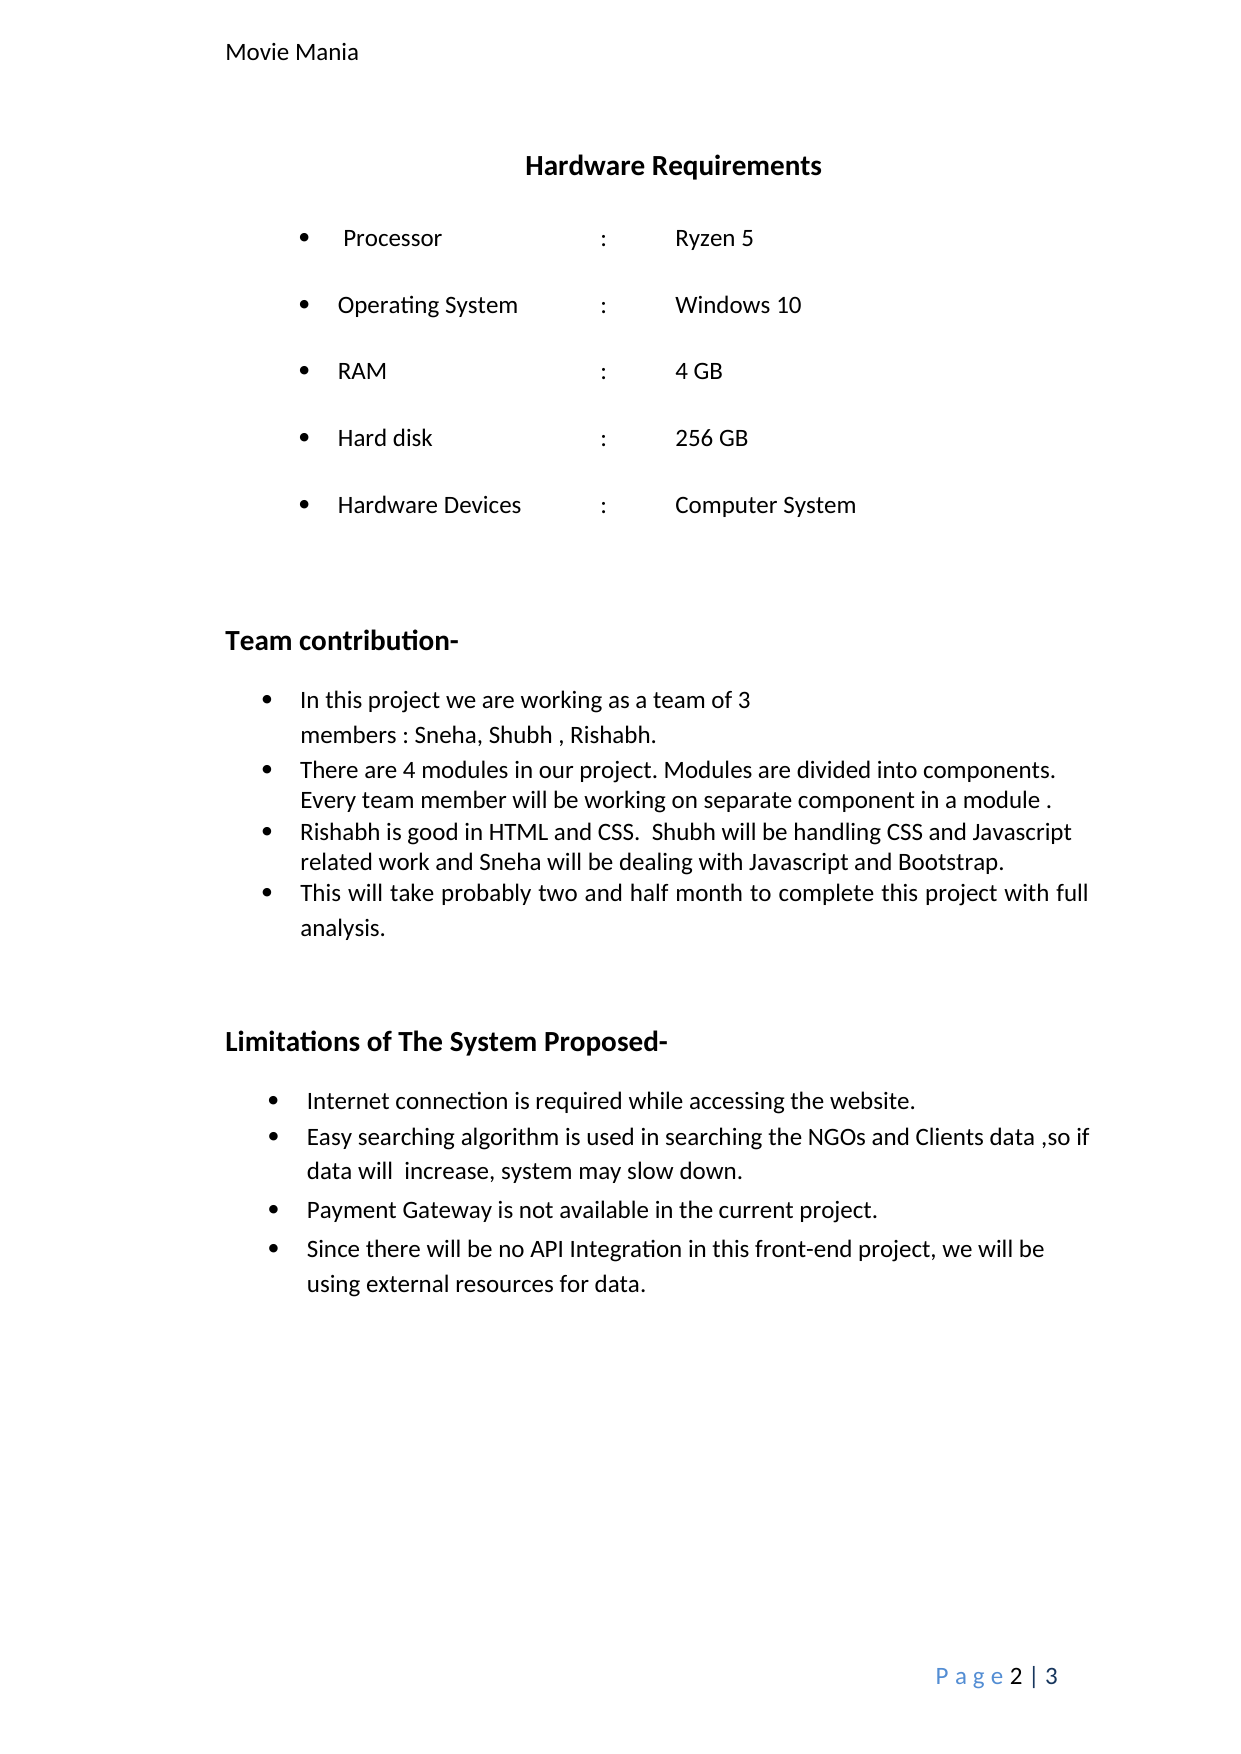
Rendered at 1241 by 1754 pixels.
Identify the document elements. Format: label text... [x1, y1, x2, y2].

list Hard disk : 256 GB [300, 422, 1103, 453]
list There are 4 modules in our project. Modules are divided into components. Every team member will be working on separate component in a module . [263, 754, 1103, 815]
list Rishabh is good in HTML and CSS. Shubh will be handling CSS and Javascript related work and Sneha will be dealing with Javascript and Bootstrap. [263, 816, 1103, 877]
list Payment Gateway is not available in the current project. [269, 1194, 1090, 1225]
subtitle Team contribution- [225, 622, 1103, 657]
list Since there will be no API Integration in this front-end project, we will be using external resources for data. [269, 1233, 1090, 1298]
list Easy searching algorithm is used in searching the NGOs and Clients data ,so if data will increase, system may slow down. [269, 1121, 1090, 1186]
list Operating System : Windows 10 [300, 289, 1103, 319]
list Internet connection is required while accessing the website. [269, 1086, 1103, 1116]
list In this project we are working as a team of 3 members : Sneha, Shubh , Rishabh. [263, 684, 826, 749]
subtitle Hardware Requirements [525, 147, 1103, 183]
subtitle Limitations of The System Proposed- [225, 1023, 1103, 1058]
list Processor : Ryzen 5 [300, 222, 1103, 252]
list This will take probably two and half month to complete this project with full analysis. [263, 877, 1090, 942]
list RAM : 4 GB [300, 355, 1103, 386]
list Hardware Devices : Computer System [300, 489, 1103, 519]
